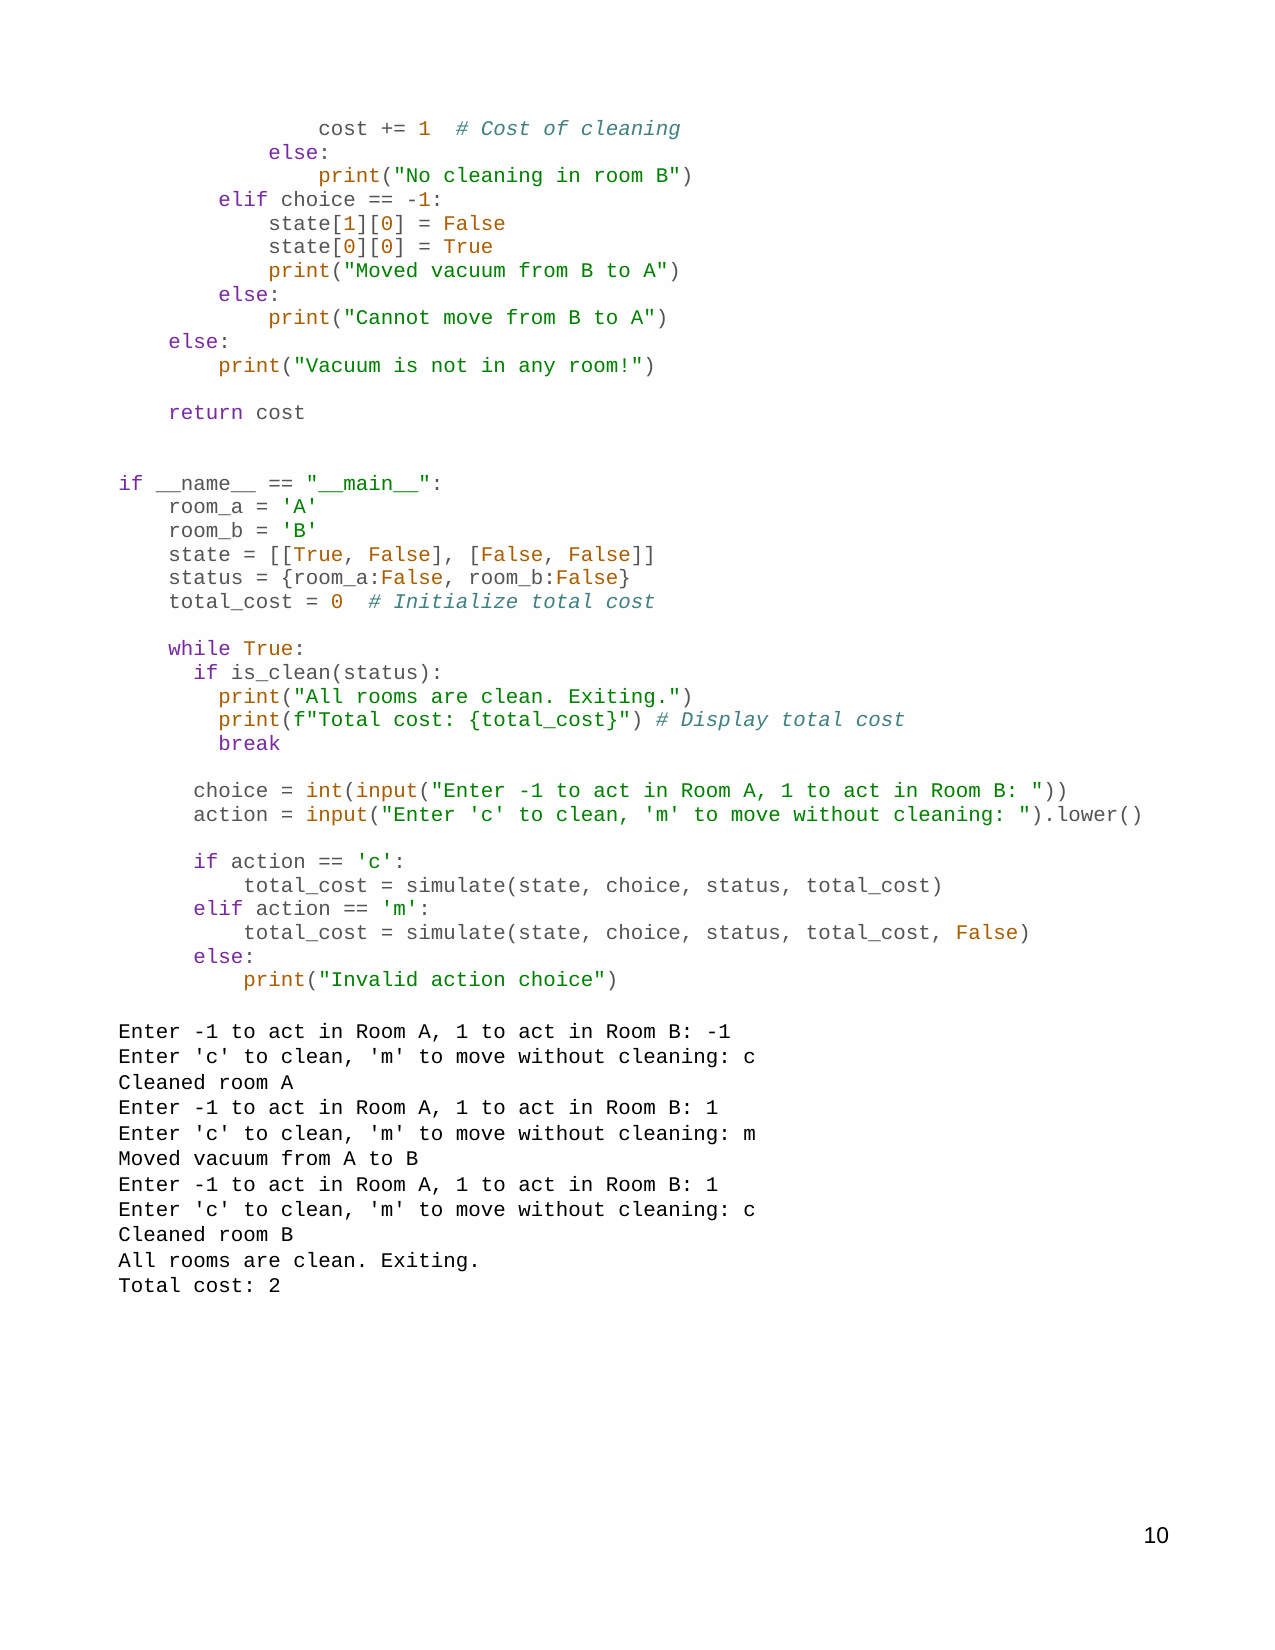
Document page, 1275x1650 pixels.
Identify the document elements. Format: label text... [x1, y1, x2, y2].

text elif action == 'm': [118, 898, 1169, 922]
text room_b = 'B' [118, 520, 1169, 544]
text print(f"Total cost: {total_cost}") # Display total cost [118, 709, 1169, 733]
text state[0][0] = True [118, 236, 1169, 260]
text return cost [118, 402, 1169, 426]
text else: [118, 946, 1169, 969]
text if is_clean(status): [118, 662, 1169, 686]
text cost += 1 # Cost of cleaning [118, 118, 1169, 142]
text Enter 'c' to clean, 'm' to move without cleaning: c [118, 1197, 1169, 1223]
text room_a = 'A' [118, 496, 1169, 520]
text else: [118, 284, 1169, 307]
text state[1][0] = False [118, 213, 1169, 236]
text Enter -1 to act in Room A, 1 to act in Room B: 1 [118, 1172, 1169, 1197]
text status = {room_a:False, room_b:False} [118, 567, 1169, 591]
text print("No cleaning in room B") [118, 165, 1169, 189]
text All rooms are clean. Exiting. [118, 1248, 1169, 1273]
text Enter 'c' to clean, 'm' to move without cleaning: m [118, 1121, 1169, 1146]
text elif choice == -1: [118, 189, 1169, 213]
text Enter 'c' to clean, 'm' to move without cleaning: c [118, 1045, 1169, 1070]
text print("Vacuum is not in any room!") [118, 354, 1169, 378]
text Cleaned room A [118, 1070, 1169, 1096]
text print("Cannot move from B to A") [118, 307, 1169, 331]
text Enter -1 to act in Room A, 1 to act in Room B: -1 [118, 1019, 1169, 1045]
text Moved vacuum from A to B [118, 1146, 1169, 1172]
text if action == 'c': [118, 851, 1169, 875]
text Total cost: 2 [118, 1273, 1169, 1299]
text while True: [118, 638, 1169, 662]
text if __name__ == "__main__": [118, 473, 1169, 496]
text Enter -1 to act in Room A, 1 to act in Room B: 1 [118, 1096, 1169, 1121]
text print("All rooms are clean. Exiting.") [118, 686, 1169, 709]
text choice = int(input("Enter -1 to act in Room A, 1 to act in Room B: ")) [118, 780, 1169, 804]
text Cleaned room B [118, 1223, 1169, 1248]
text action = input("Enter 'c' to clean, 'm' to move without cleaning: ").lower() [118, 804, 1169, 827]
text print("Moved vacuum from B to A") [118, 260, 1169, 284]
text else: [118, 142, 1169, 165]
text else: [118, 331, 1169, 354]
text break [118, 733, 1169, 757]
text total_cost = 0 # Initialize total cost [118, 591, 1169, 615]
text total_cost = simulate(state, choice, status, total_cost) [118, 875, 1169, 898]
text total_cost = simulate(state, choice, status, total_cost, False) [118, 922, 1169, 946]
text state = [[True, False], [False, False]] [118, 544, 1169, 567]
text print("Invalid action choice") [118, 969, 1169, 993]
